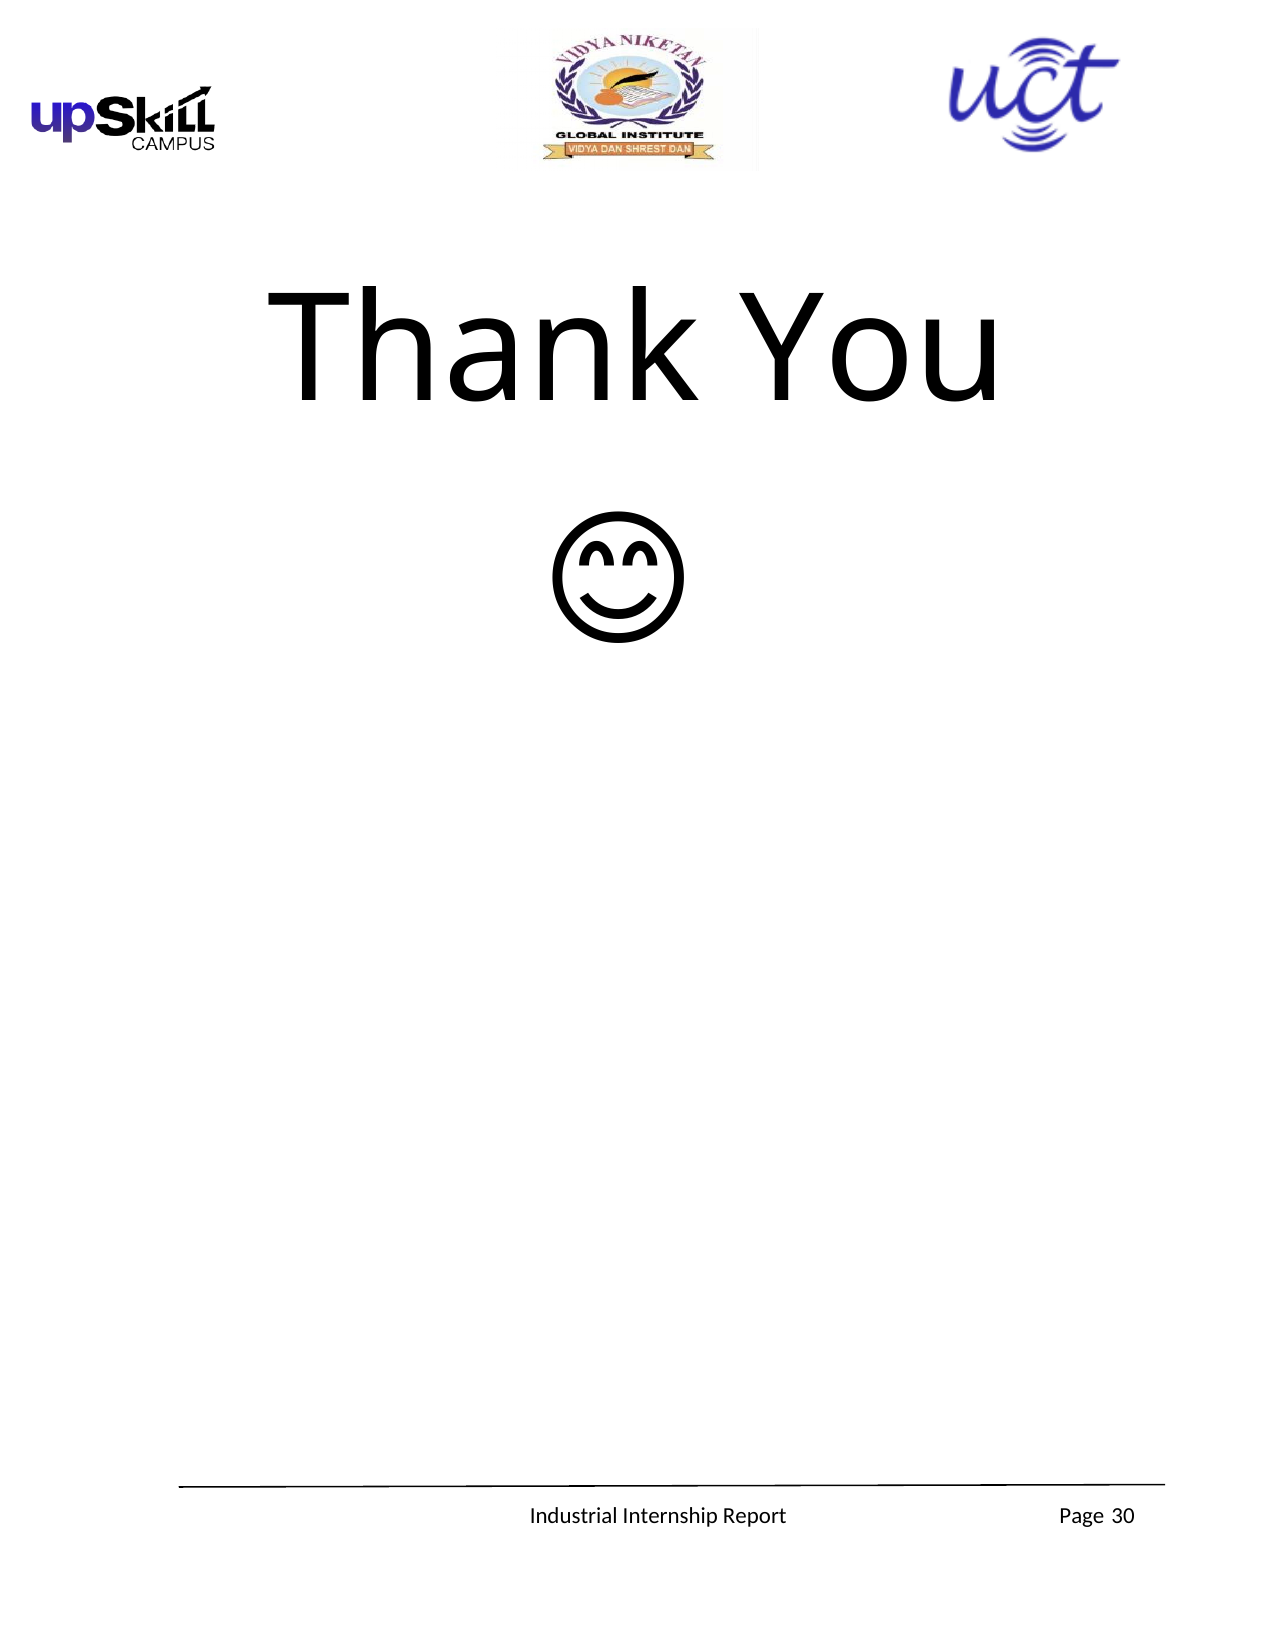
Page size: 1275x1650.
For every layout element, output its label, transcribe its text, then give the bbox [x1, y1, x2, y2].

picture [0, 73, 246, 154]
picture [496, 28, 760, 171]
text 😊 [150, 472, 1134, 676]
picture [946, 28, 1125, 154]
text Thank You [150, 240, 1134, 444]
